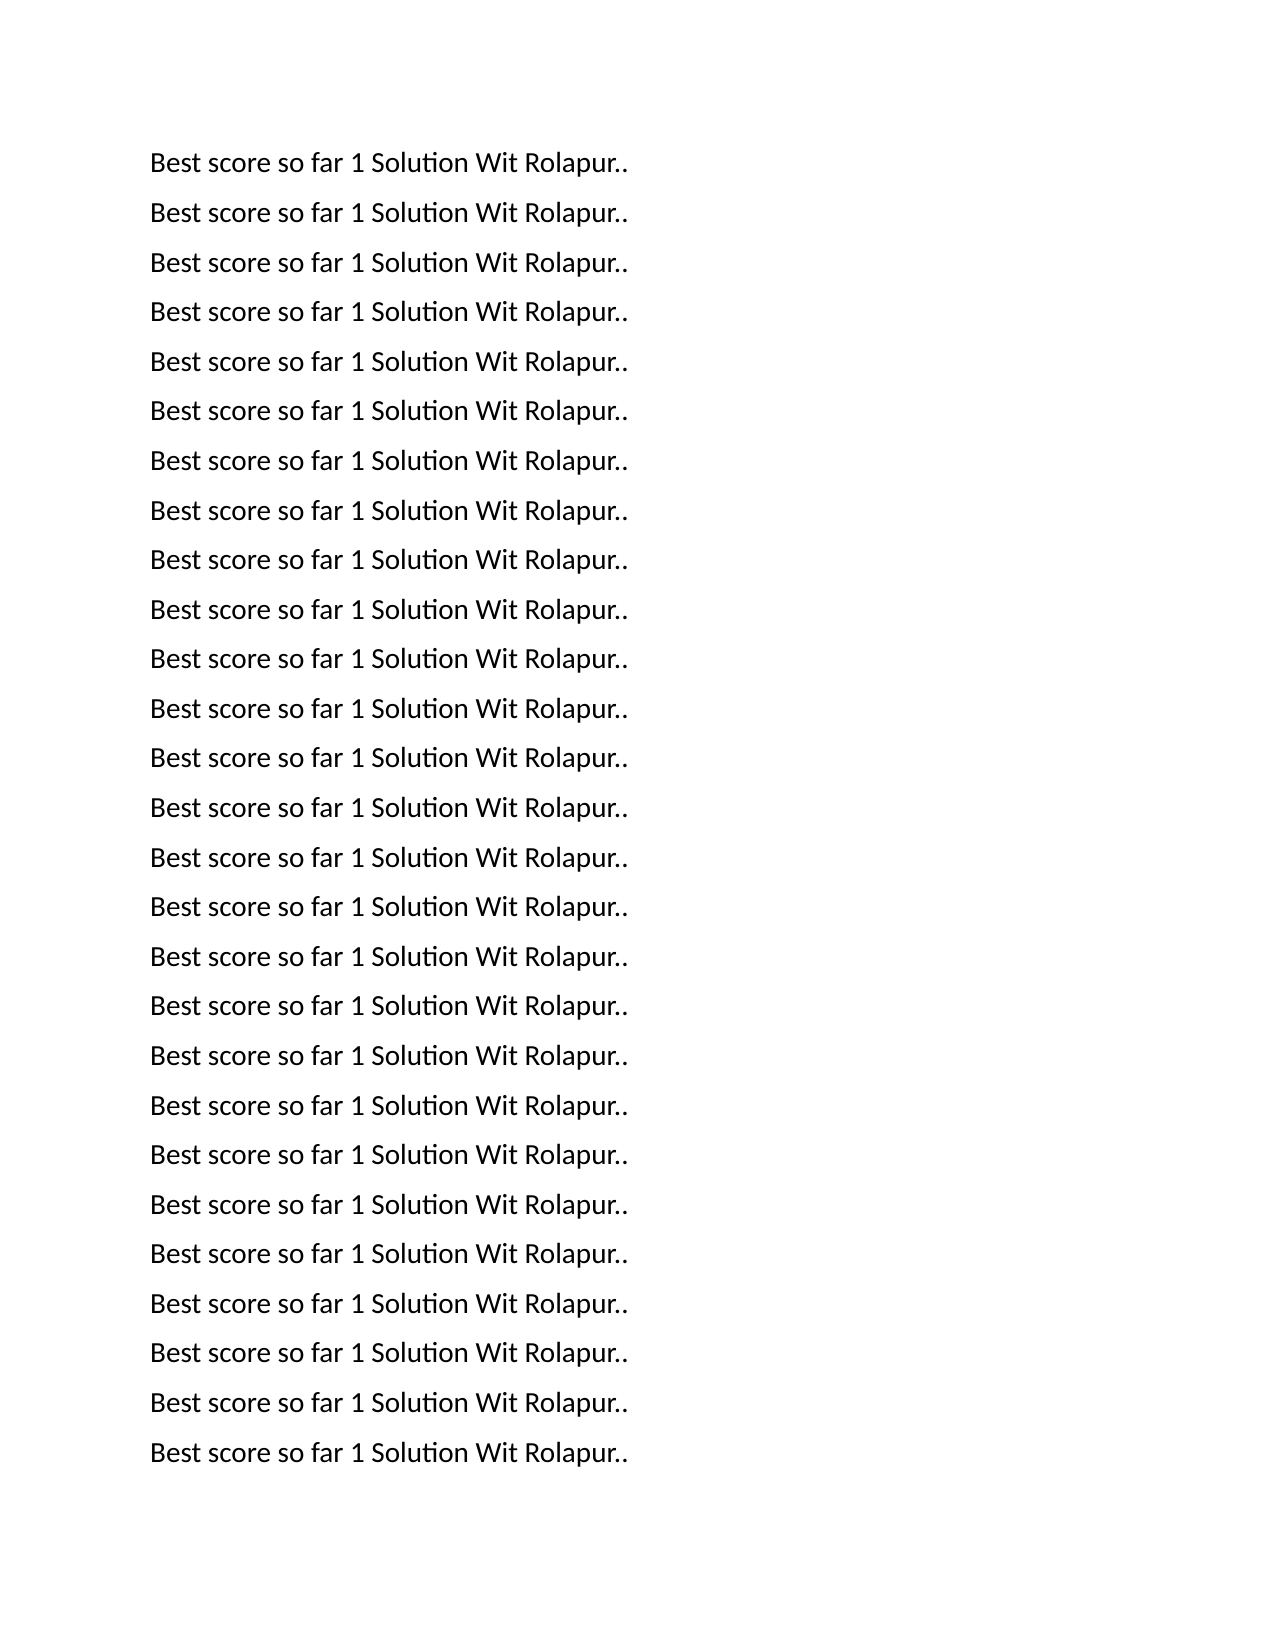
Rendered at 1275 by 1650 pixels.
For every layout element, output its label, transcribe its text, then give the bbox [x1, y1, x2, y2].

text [150, 1290, 1125, 1319]
text Best score so far 1 Solution Wit Rolapur.. [150, 447, 1125, 476]
text Best score so far 1 Solution Wit Rolapur.. [150, 1142, 1125, 1170]
text Best score so far 1 Solution Wit Rolapur.. [150, 547, 1125, 575]
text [150, 1439, 1125, 1468]
text Best score so far 1 Solution Wit Rolapur.. [150, 348, 1125, 377]
text Best score so far 1 Solution Wit Rolapur.. [150, 894, 1125, 922]
text Best score so far 1 Solution Wit Rolapur.. [150, 794, 1125, 823]
text Best score so far 1 Solution Wit Rolapur.. [150, 646, 1125, 674]
text Best score so far 1 Solution Wit Rolapur.. [150, 596, 1125, 625]
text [150, 299, 1125, 327]
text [150, 249, 1125, 278]
text Best score so far 1 Solution Wit Rolapur.. [150, 1191, 1125, 1220]
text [150, 199, 1125, 228]
text Best score so far 1 Solution Wit Rolapur.. [150, 695, 1125, 724]
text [150, 1389, 1125, 1418]
text Best score so far 1 Solution Wit Rolapur.. [150, 1092, 1125, 1121]
text Best score so far 1 Solution Wit Rolapur.. [150, 844, 1125, 873]
text Best score so far 1 Solution Wit Rolapur.. [150, 943, 1125, 972]
text Best score so far 1 Solution Wit Rolapur.. [150, 993, 1125, 1022]
text Best score so far 1 Solution Wit Rolapur.. [150, 497, 1125, 526]
text Best score so far 1 Solution Wit Rolapur.. [150, 1241, 1125, 1269]
text Best score so far 1 Solution Wit Rolapur.. [150, 1042, 1125, 1071]
text Best score so far 1 Solution Wit Rolapur.. [150, 398, 1125, 427]
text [150, 1340, 1125, 1369]
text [150, 150, 1125, 179]
text Best score so far 1 Solution Wit Rolapur.. [150, 745, 1125, 774]
